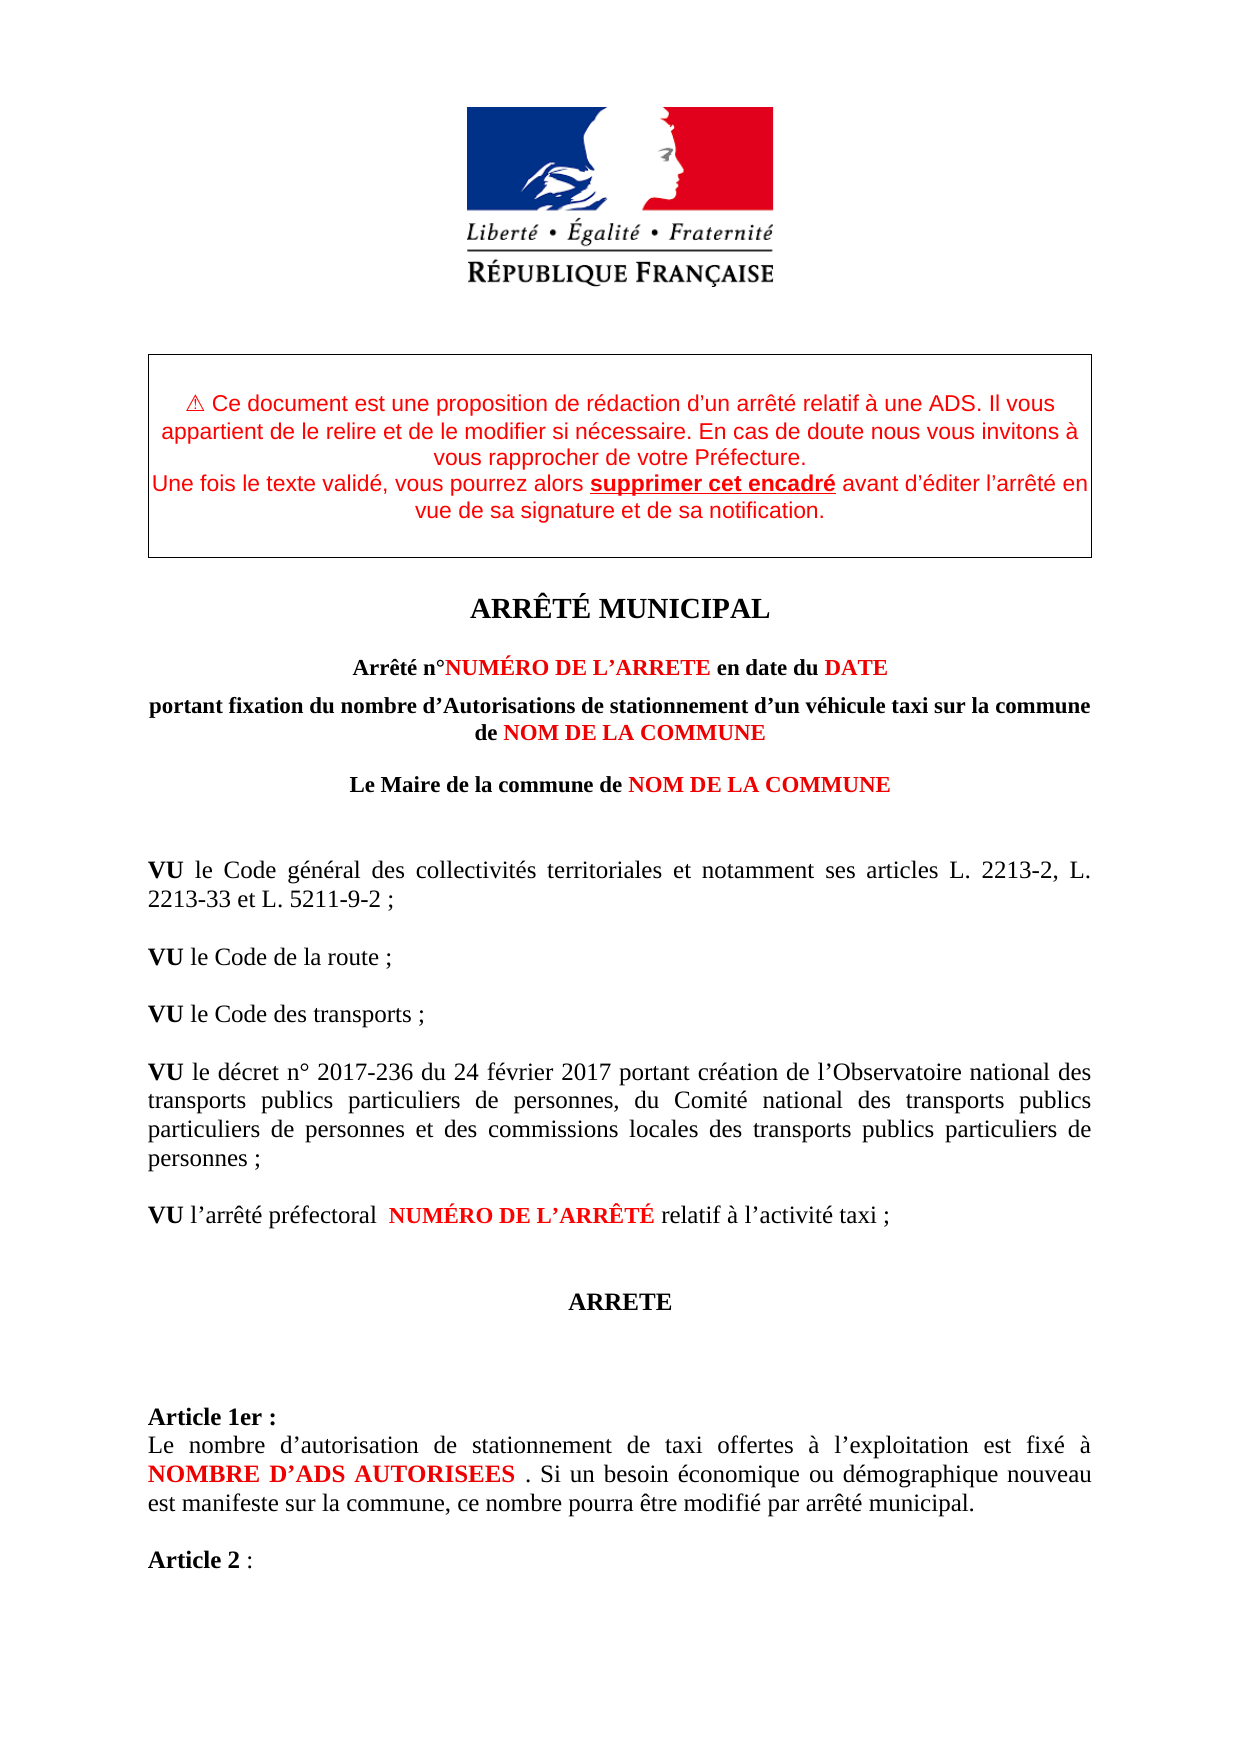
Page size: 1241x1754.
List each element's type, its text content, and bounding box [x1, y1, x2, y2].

text VU l’arrêté préfectoral NUMÉRO DE L’ARRÊTÉ relatif à l’activité taxi ; [148, 1200, 1092, 1229]
text Le nombre d’autorisation de stationnement de taxi offertes à l’exploitation est fixé à NOMBRE D’ADS AUTORISEES . Si un besoin économique ou démographique nouveau est manifeste sur la commune, ce nombre pourra être modifié par arrêté municipal. [148, 1430, 1092, 1517]
text Le Maire de la commune de NOM DE LA COMMUNE [148, 771, 1092, 798]
text VU le Code général des collectivités territoriales et notamment ses articles L. 2213-2, L. 2213-33 et L. 5211-9-2 ; [148, 855, 1092, 913]
text VU le Code de la route ; [148, 942, 1092, 970]
text ARRETE [148, 1287, 1092, 1315]
table_header ⚠️ Ce document est une proposition de rédaction d’un arrêté relatif à une ADS. Il vous appartient de le relire et de le modifier si nécessaire. En cas de doute nous vous invitons à vous rapprocher de votre Préfecture. Une fois le texte validé, vous pourrez alors supprimer cet encadré avant d’éditer l’arrêté en vue de sa signature et de sa notification. [149, 355, 1091, 557]
text portant fixation du nombre d’Autorisations de stationnement d’un véhicule taxi sur la commune de NOM DE LA COMMUNE [148, 692, 1092, 745]
picture [467, 107, 774, 287]
text VU le Code des transports ; [148, 999, 1092, 1028]
text Arrêté n°NUMÉRO DE L’ARRETE en date du DATE [148, 653, 1092, 680]
text Article 2 : [148, 1545, 1092, 1574]
text VU le décret n° 2017-236 du 24 février 2017 portant création de l’Observatoire national des transports publics particuliers de personnes, du Comité national des transports publics particuliers de personnes et des commissions locales des transports publics particuliers de personnes ; [148, 1057, 1092, 1172]
text ARRÊTÉ MUNICIPAL [148, 591, 1092, 625]
text Article 1er : [148, 1402, 1092, 1430]
